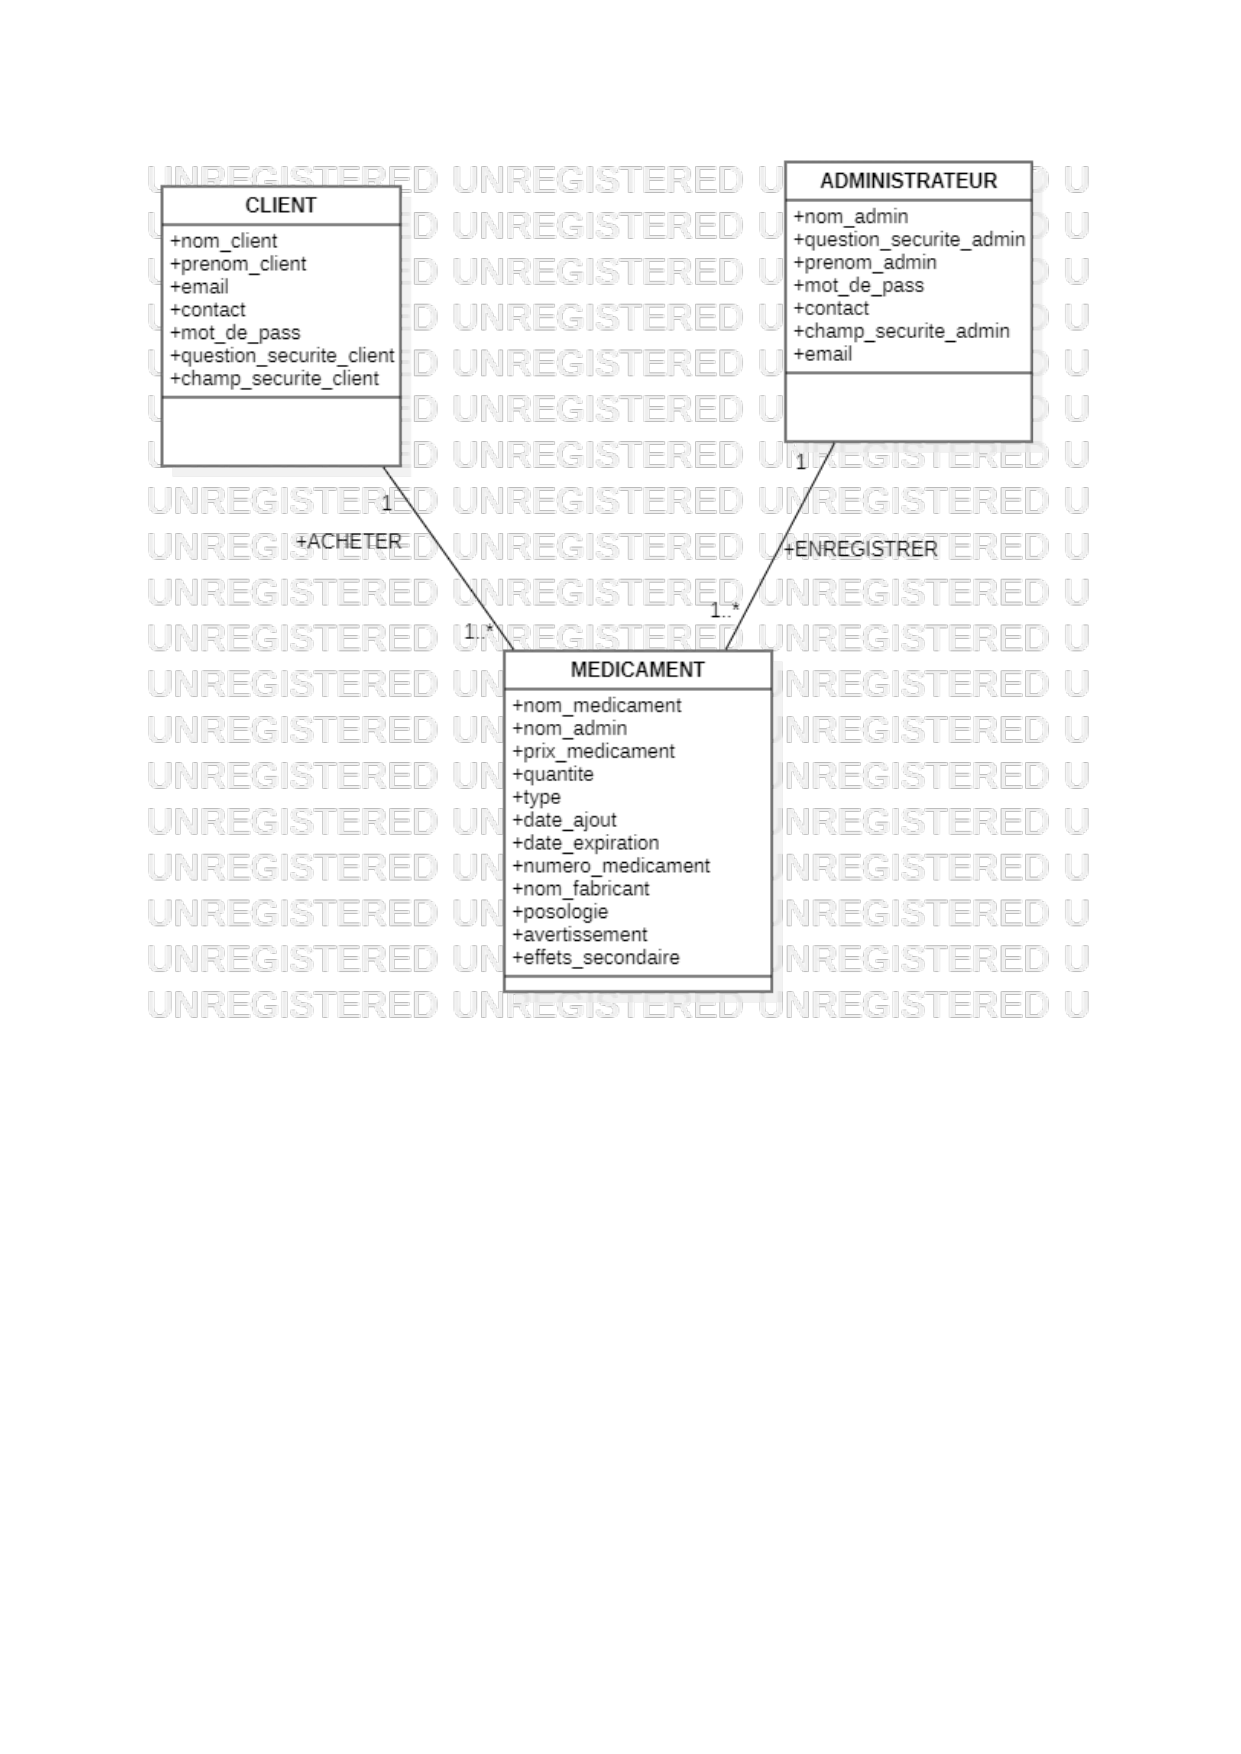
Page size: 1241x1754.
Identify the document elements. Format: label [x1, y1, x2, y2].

picture [147, 147, 1093, 1053]
